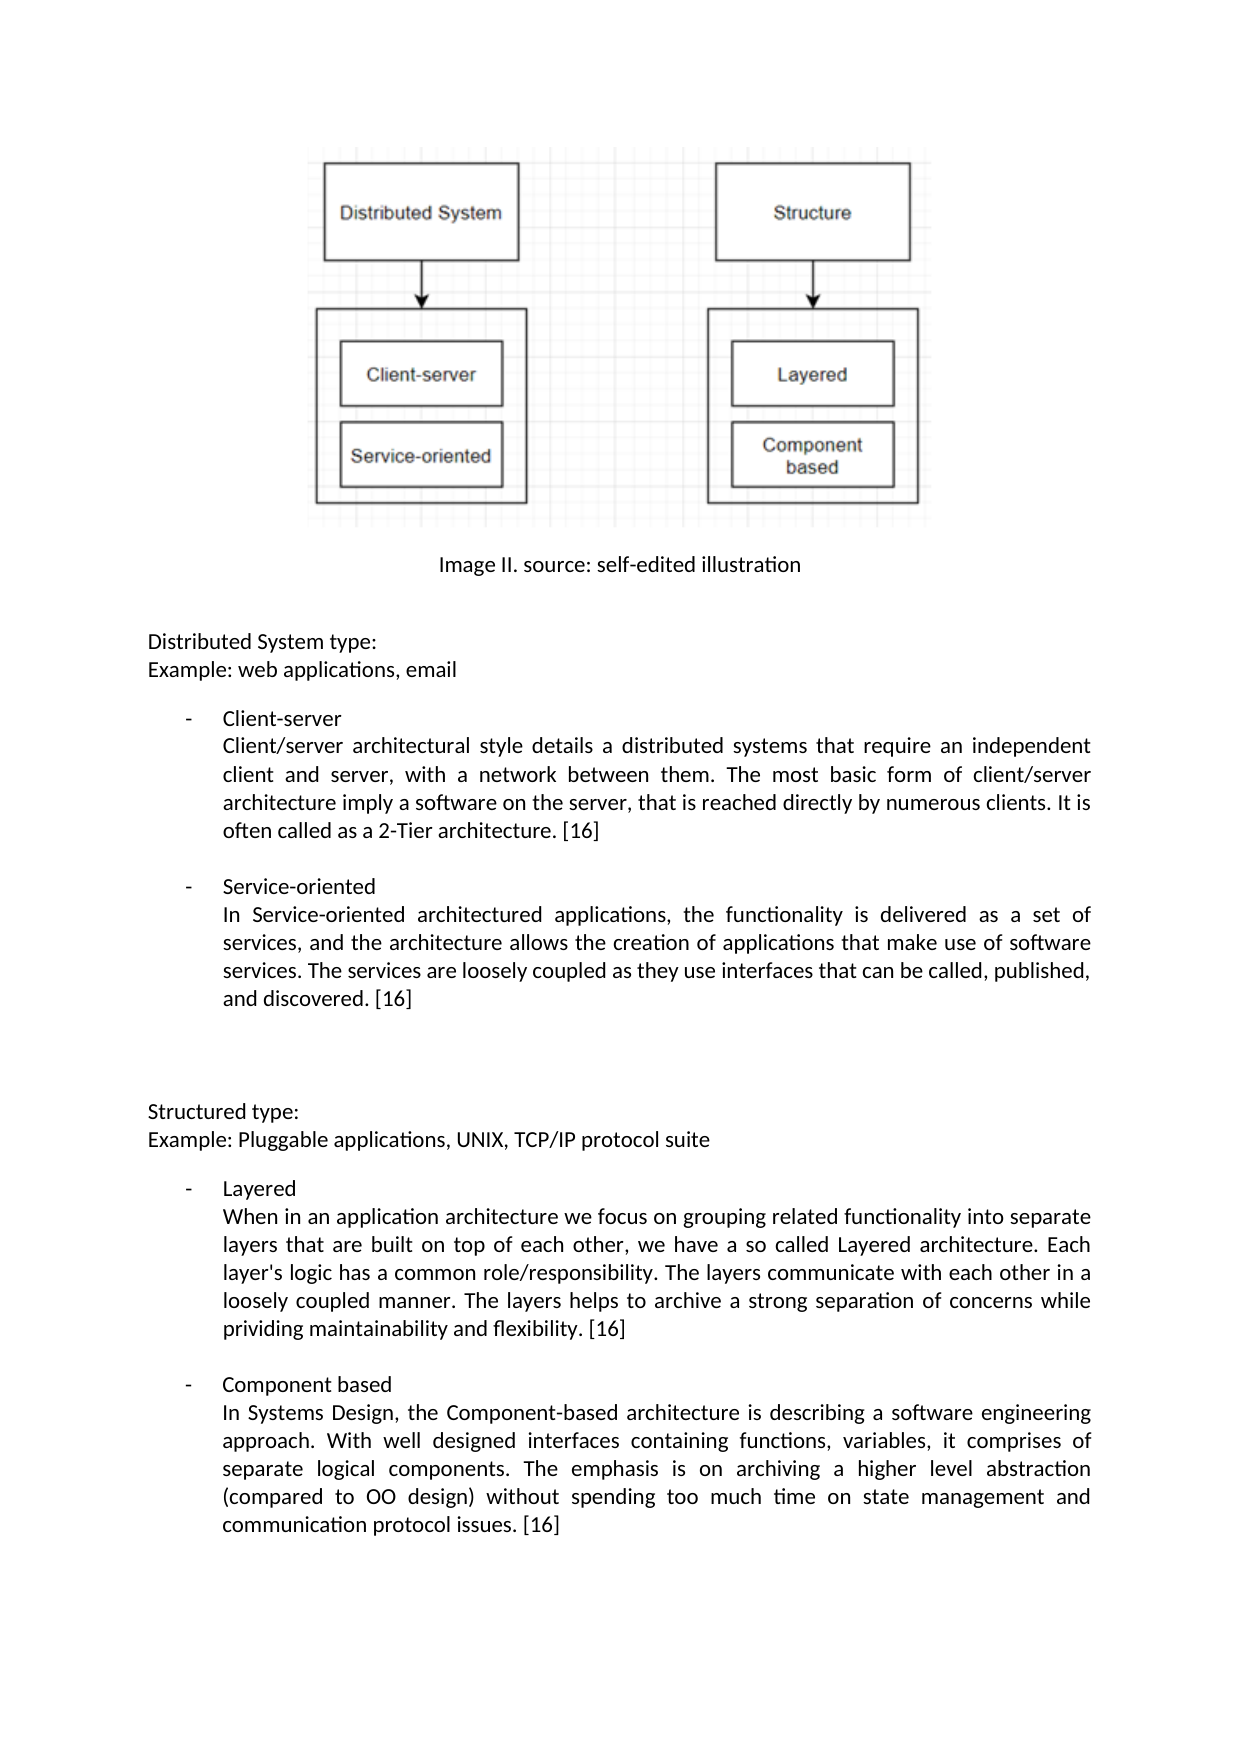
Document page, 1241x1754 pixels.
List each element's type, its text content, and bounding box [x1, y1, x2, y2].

list In Systems Design, the Component-based architecture is describing a software engineering approach. With well designed interfaces containing functions, variables, it comprises of separate logical components. The emphasis is on archiving a higher level abstraction (compared to OO design) without spending too much time on state management and communication protocol issues. [16] [222, 1398, 1093, 1538]
list Client-server [185, 704, 1093, 732]
text Example: web applications, email [148, 655, 1093, 683]
text Image II. source: self-edited illustration [148, 550, 1093, 578]
picture [307, 147, 933, 529]
list Component based [185, 1370, 1093, 1398]
text Example: Pluggable applications, UNIX, TCP/IP protocol suite [148, 1125, 1093, 1153]
list Service-oriented [185, 872, 1093, 900]
text Distributed System type: [148, 627, 1093, 655]
list When in an application architecture we focus on grouping related functionality into separate layers that are built on top of each other, we have a so called Layered architecture. Each layer's logic has a common role/responsibility. The layers communicate with each other in a loosely coupled manner. The layers helps to archive a strong separation of concerns while prividing maintainability and flexibility. [16] [223, 1202, 1093, 1342]
list In Service-oriented architectured applications, the functionality is delivered as a set of services, and the architecture allows the creation of applications that make use of software services. The services are loosely coupled as they use interfaces that can be called, published, and discovered. [16] [223, 900, 1093, 1012]
text Structured type: [148, 1097, 1093, 1125]
list Layered [185, 1174, 1093, 1202]
list Client/server architectural style details a distributed systems that require an independent client and server, with a network between them. The most basic form of client/server architecture imply a software on the server, that is reached directly by numerous clients. It is often called as a 2-Tier architecture. [16] [223, 732, 1093, 844]
